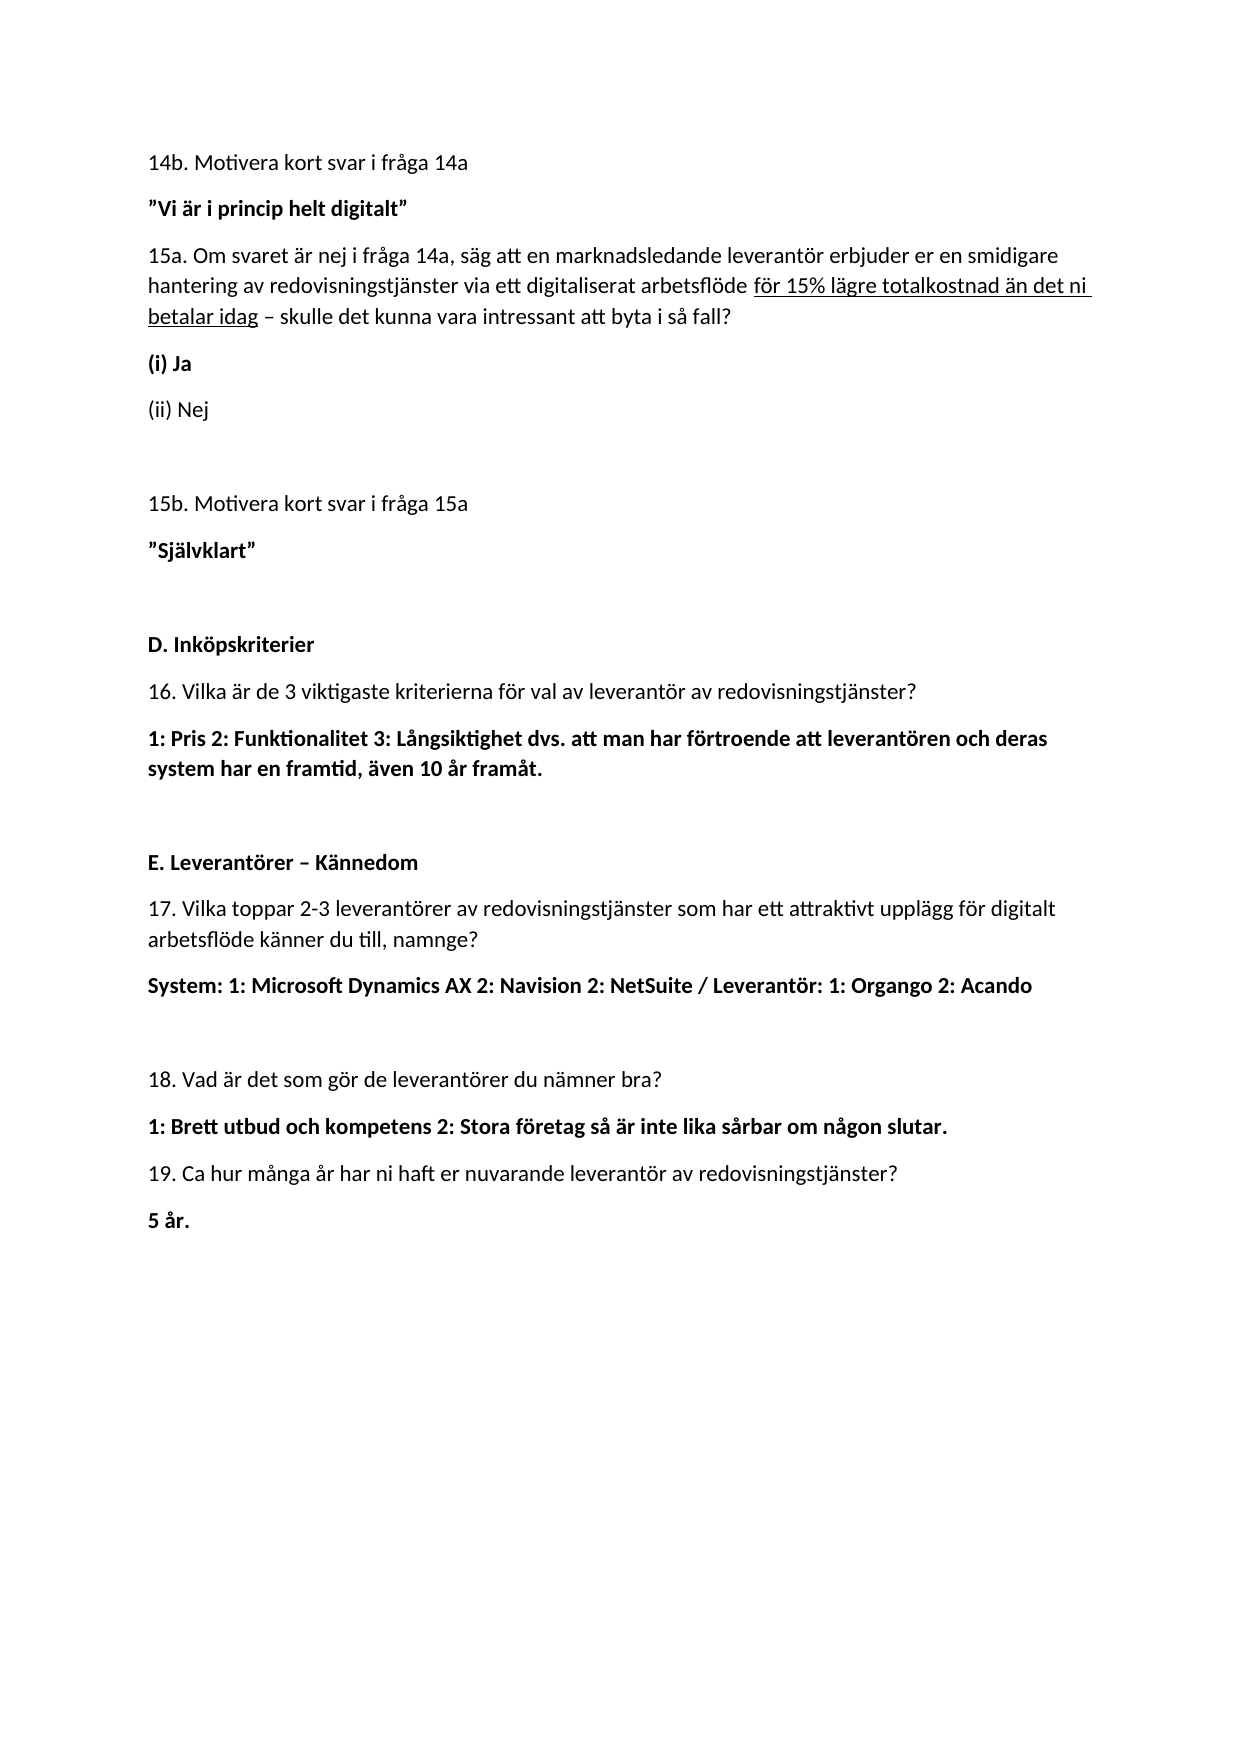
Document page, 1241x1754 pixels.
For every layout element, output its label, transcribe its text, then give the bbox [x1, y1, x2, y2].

text D. Inköpskriterier [148, 630, 1093, 658]
text E. Leverantörer – Kännedom [148, 848, 1093, 876]
text 18. Vad är det som gör de leverantörer du nämner bra? [148, 1065, 1093, 1093]
text 1: Brett utbud och kompetens 2: Stora företag så är inte lika sårbar om någon slutar. [148, 1112, 1093, 1140]
text 14b. Motivera kort svar i fråga 14a [148, 148, 1093, 176]
text 15a. Om svaret är nej i fråga 14a, säg att en marknadsledande leverantör erbjuder er en smidigare hantering av redovisningstjänster via ett digitaliserat arbetsflöde för 15% lägre totalkostnad än det ni betalar idag – skulle det kunna vara intressant att byta i så fall? [148, 241, 1093, 330]
text 15b. Motivera kort svar i fråga 15a [148, 489, 1093, 517]
text ”Vi är i princip helt digitalt” [148, 194, 1093, 222]
text ”Självklart” [148, 536, 1093, 564]
text (ii) Nej [148, 396, 1093, 423]
text 19. Ca hur många år har ni haft er nuvarande leverantör av redovisningstjänster? [148, 1159, 1093, 1187]
text (i) Ja [148, 349, 1093, 377]
text 1: Pris 2: Funktionalitet 3: Långsiktighet dvs. att man har förtroende att leverantören och deras system har en framtid, även 10 år framåt. [148, 724, 1093, 782]
text System: 1: Microsoft Dynamics AX 2: Navision 2: NetSuite / Leverantör: 1: Orgango 2: Acando [148, 972, 1093, 999]
text 17. Vilka toppar 2-3 leverantörer av redovisningstjänster som har ett attraktivt upplägg för digitalt arbetsflöde känner du till, namnge? [148, 894, 1093, 953]
text 16. Vilka är de 3 viktigaste kriterierna för val av leverantör av redovisningstjänster? [148, 677, 1093, 705]
text 5 år. [148, 1206, 1093, 1234]
